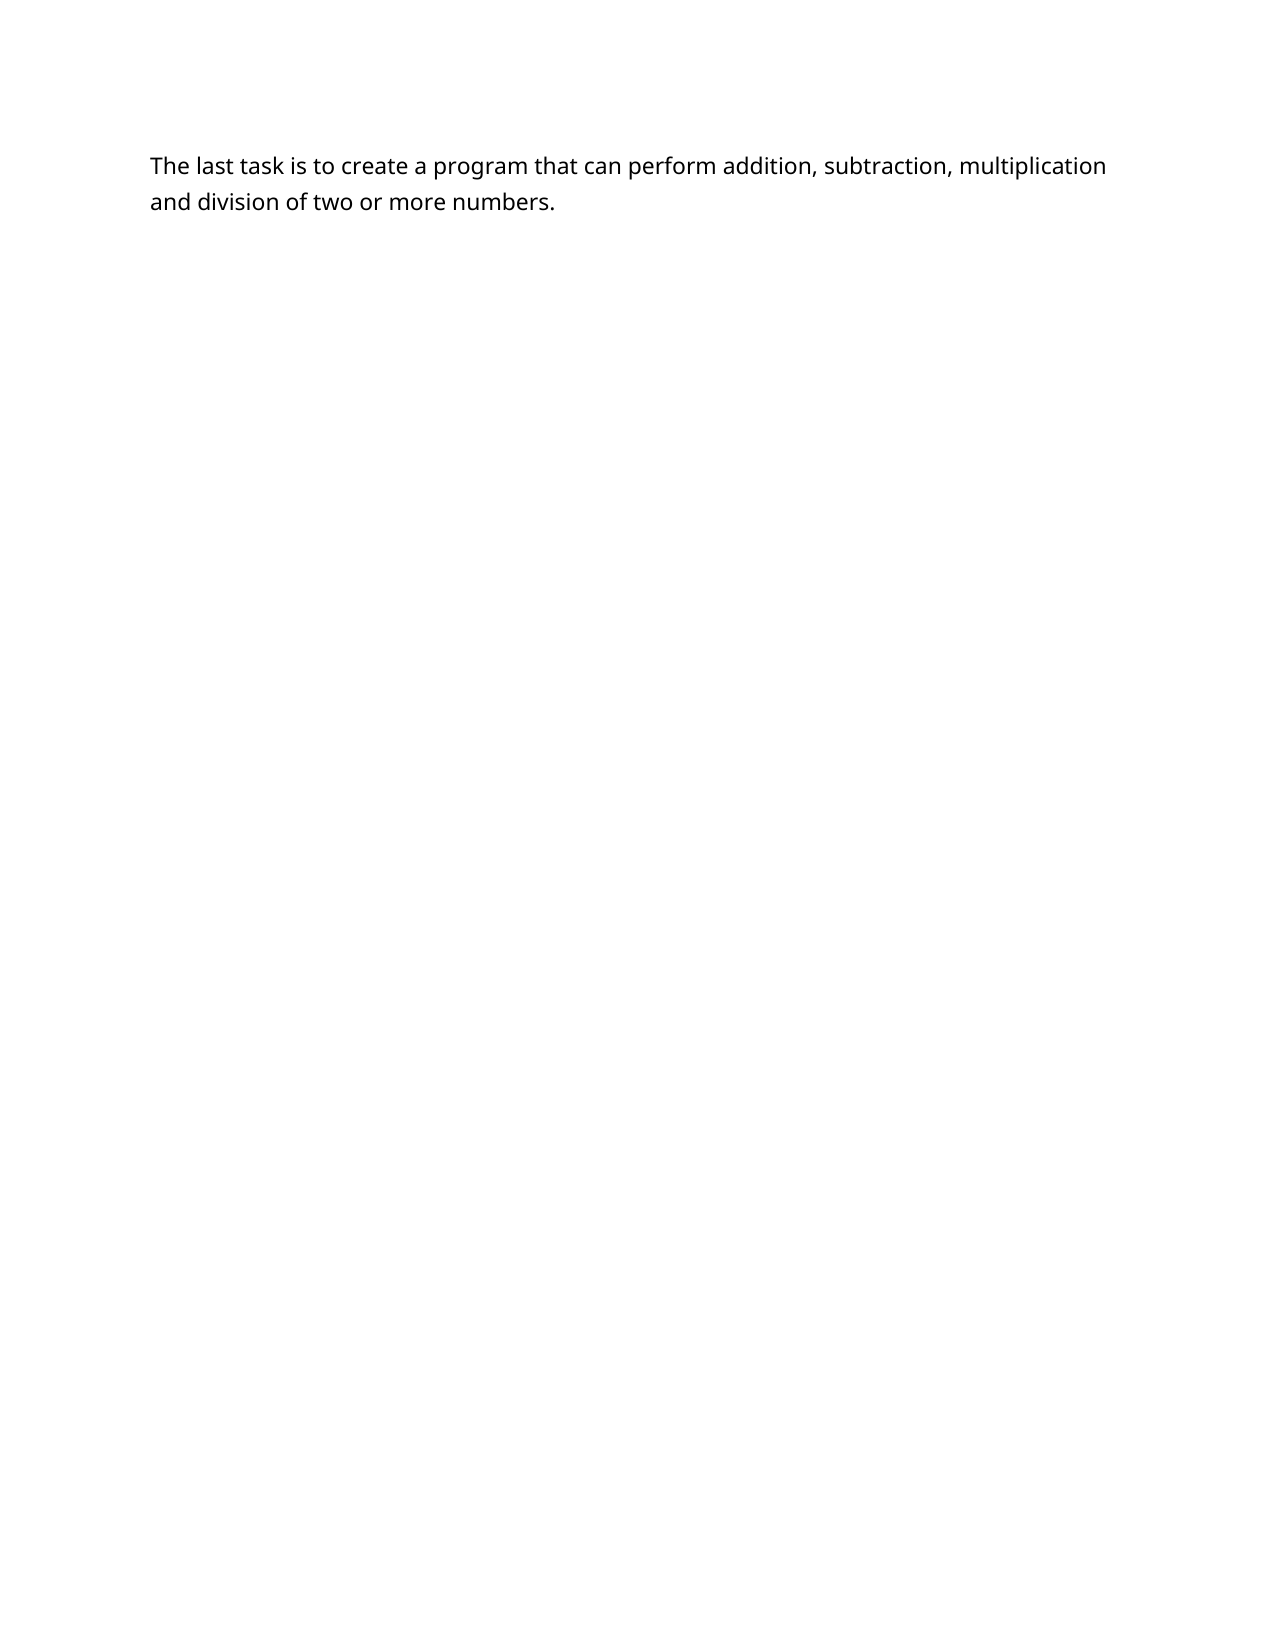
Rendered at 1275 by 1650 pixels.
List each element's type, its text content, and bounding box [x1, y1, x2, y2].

text The last task is to create a program that can perform addition, subtraction, multiplication and division of two or more numbers. [150, 150, 1125, 217]
